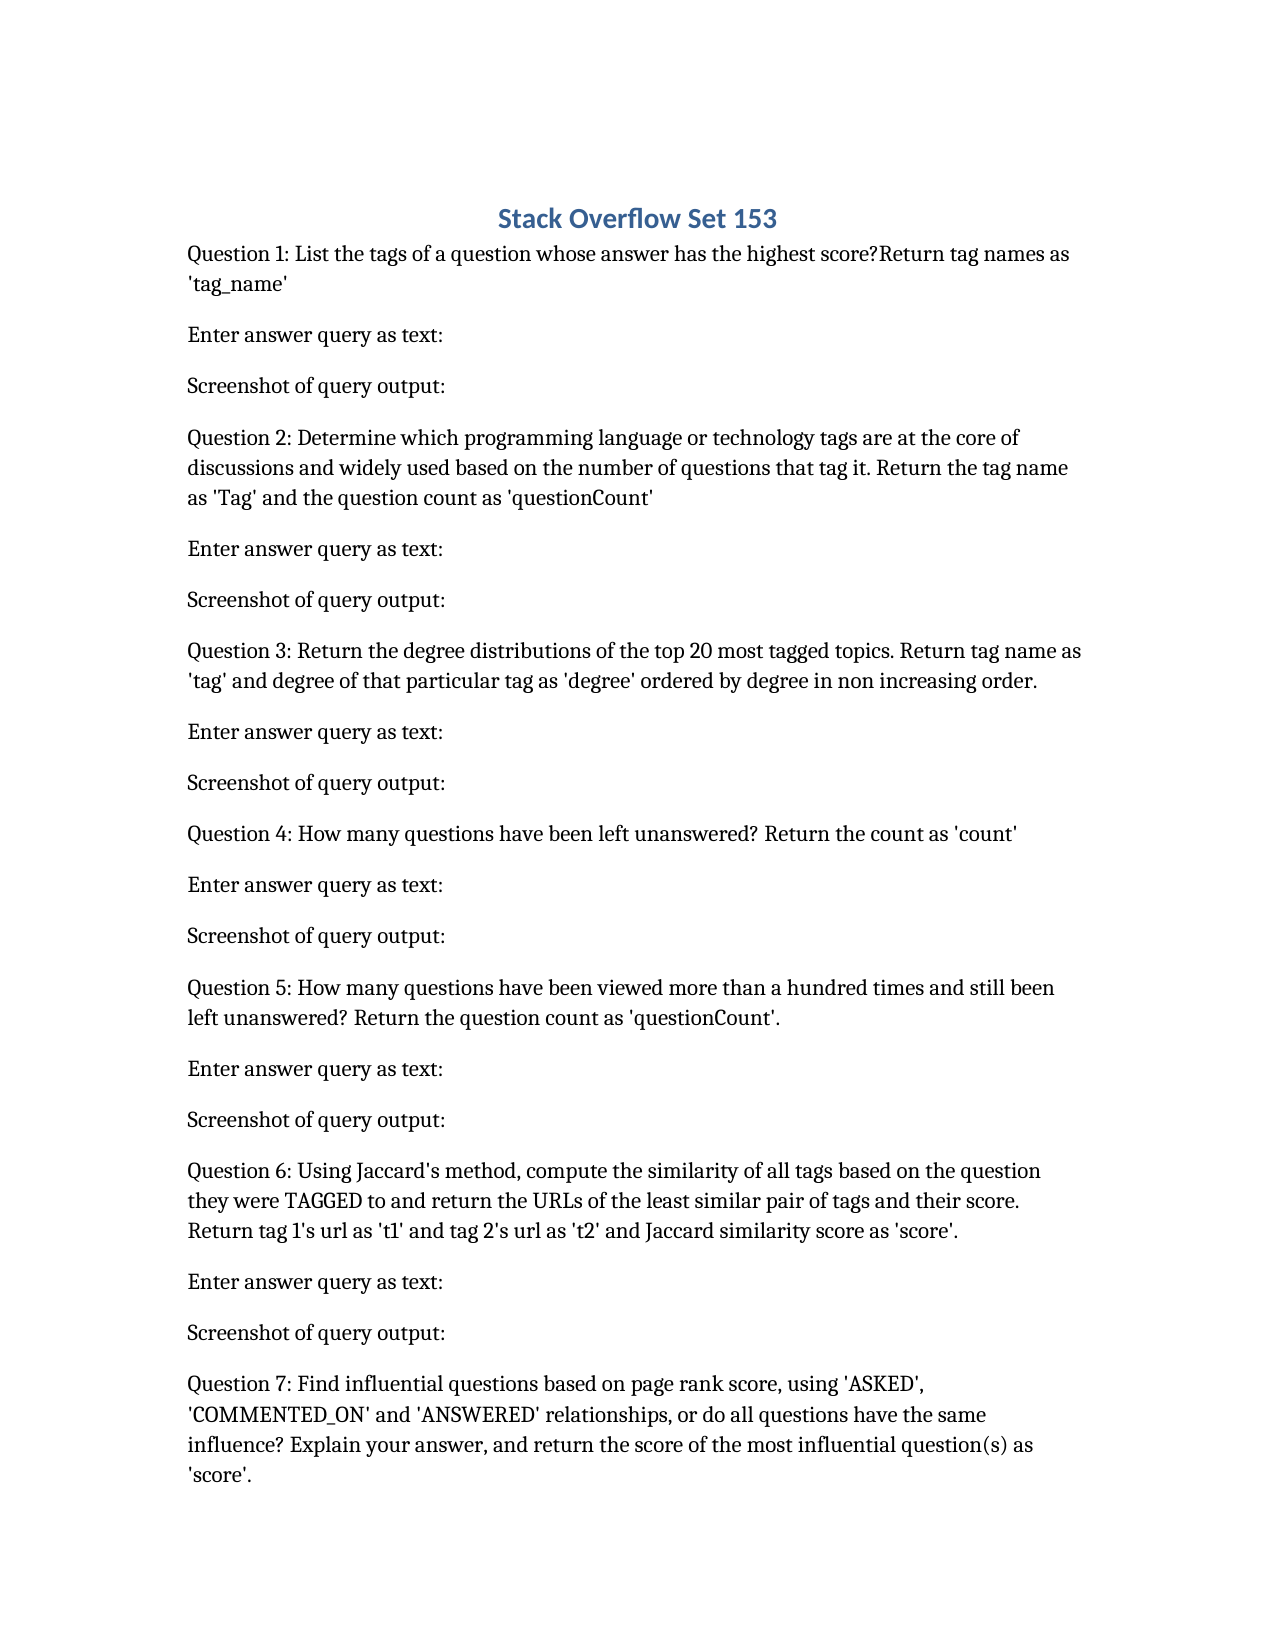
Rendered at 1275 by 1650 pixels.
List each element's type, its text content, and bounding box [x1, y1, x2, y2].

subtitle Stack Overflow Set 153 [187, 200, 1087, 236]
text Question 2: Determine which programming language or technology tags are at the core of discussions and widely used based on the number of questions that tag it. Return the tag name as 'Tag' and the question count as 'questionCount' [187, 424, 1087, 511]
text Enter answer query as text: [187, 1269, 1087, 1295]
text Question 7: Find influential questions based on page rank score, using 'ASKED', 'COMMENTED_ON' and 'ANSWERED' relationships, or do all questions have the same influence? Explain your answer, and return the score of the most influential question(s) as 'score'. [187, 1371, 1087, 1488]
text Screenshot of query output: [187, 373, 1087, 399]
text Question 1: List the tags of a question whose answer has the highest score?Return tag names as 'tag_name' [187, 241, 1087, 297]
text Question 3: Return the degree distributions of the top 20 most tagged topics. Return tag name as 'tag' and degree of that particular tag as 'degree' ordered by degree in non increasing order. [187, 638, 1087, 694]
text Question 6: Using Jaccard's method, compute the similarity of all tags based on the question they were TAGGED to and return the URLs of the least similar pair of tags and their score. Return tag 1's url as 't1' and tag 2's url as 't2' and Jaccard similarity score as 'score'. [187, 1158, 1087, 1244]
text Screenshot of query output: [187, 1320, 1087, 1346]
text Question 4: How many questions have been left unanswered? Return the count as 'count' [187, 821, 1087, 847]
text Question 5: How many questions have been viewed more than a hundred times and still been left unanswered? Return the question count as 'questionCount'. [187, 974, 1087, 1031]
text Enter answer query as text: [187, 536, 1087, 562]
text Screenshot of query output: [187, 587, 1087, 613]
text Screenshot of query output: [187, 923, 1087, 949]
text Enter answer query as text: [187, 719, 1087, 745]
text Enter answer query as text: [187, 1056, 1087, 1082]
text Enter answer query as text: [187, 872, 1087, 898]
text Enter answer query as text: [187, 322, 1087, 348]
text Screenshot of query output: [187, 770, 1087, 796]
text Screenshot of query output: [187, 1107, 1087, 1133]
